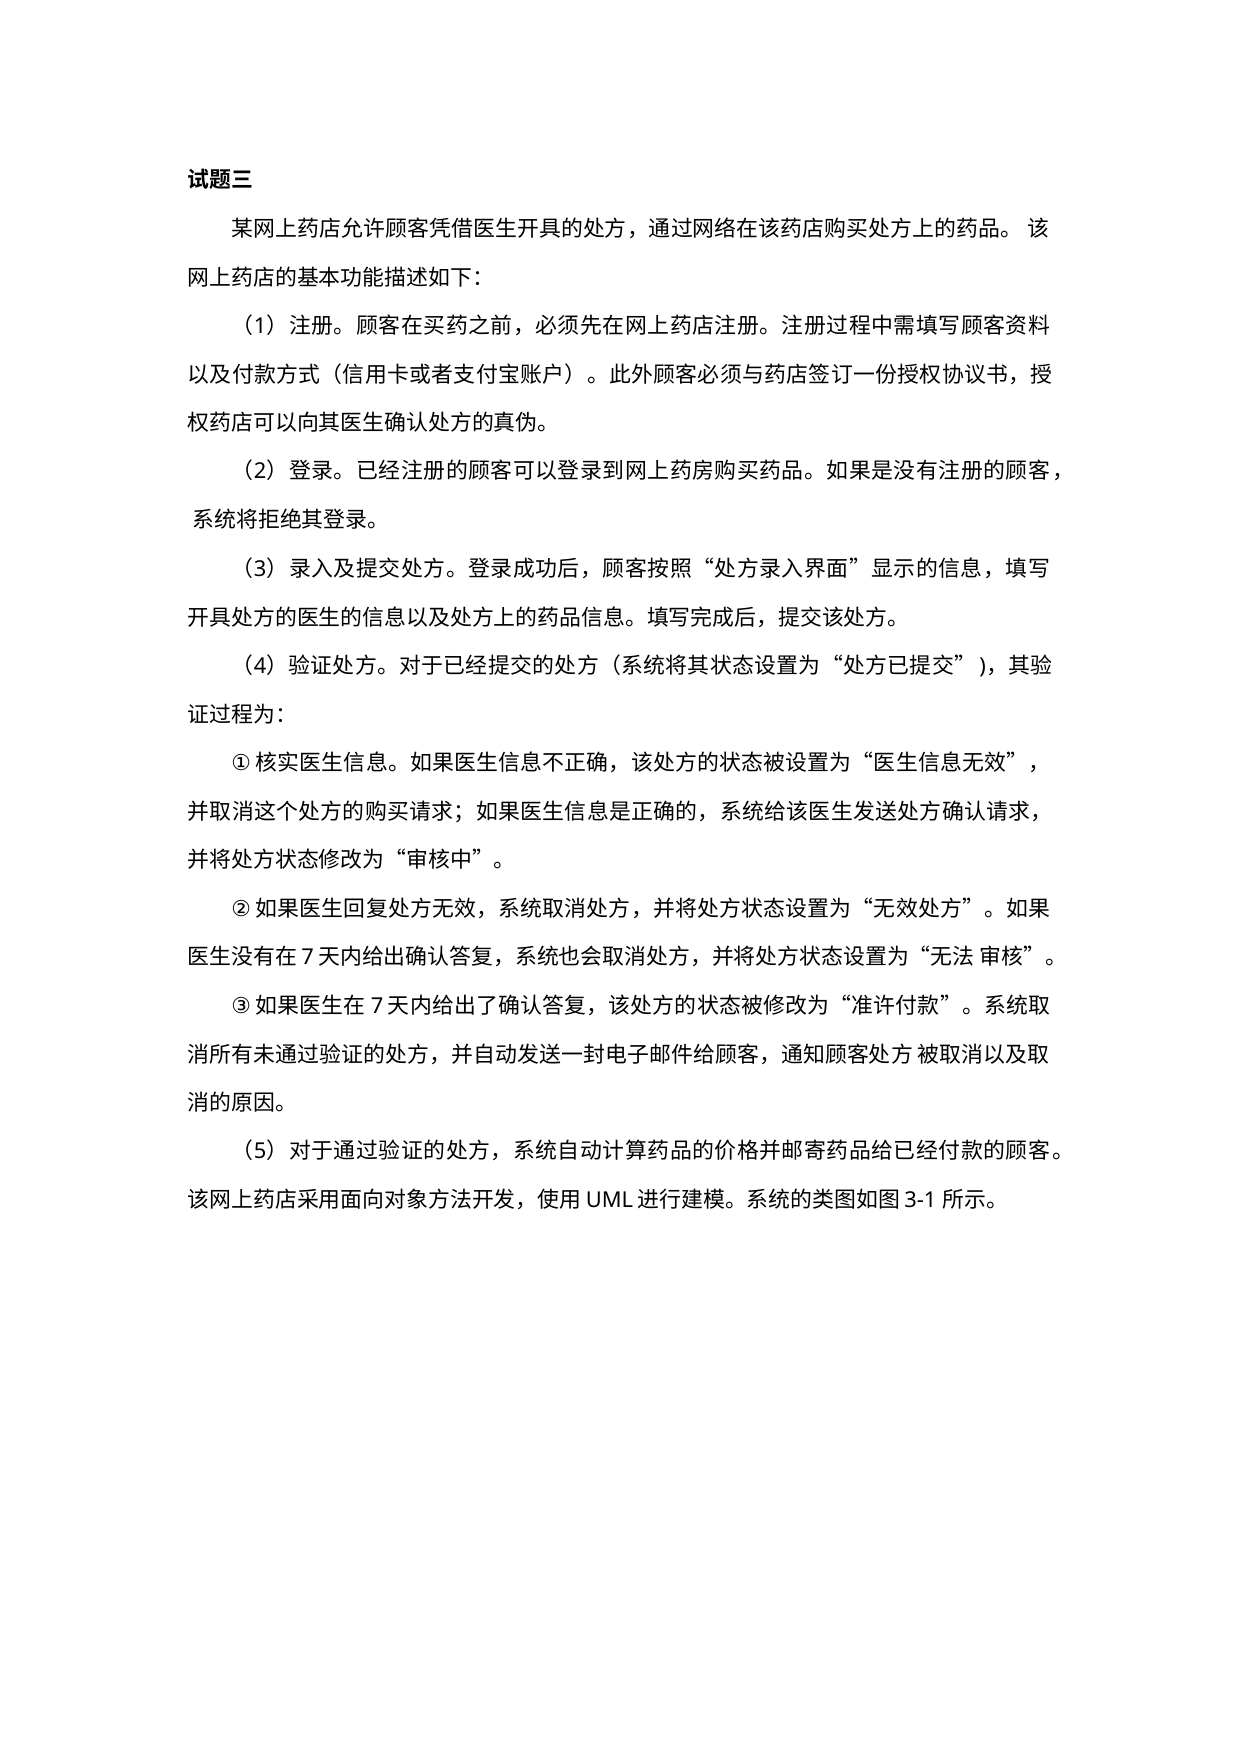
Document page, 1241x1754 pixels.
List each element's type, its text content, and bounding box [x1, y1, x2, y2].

text 试题三 [187, 162, 1053, 194]
text （1）注册。顾客在买药之前，必须先在网上药店注册。注册过程中需填写顾客资料以及付款方式（信用卡或者支付宝账户）。此外顾客必须与药店签订一份授权协议书，授 权药店可以向其医生确认处方的真伪。 [187, 307, 1053, 437]
text ①核实医生信息。如果医生信息不正确，该处方的状态被设置为“医生信息无效”， 并取消这个处方的购买请求；如果医生信息是正确的，系统给该医生发送处方确认请求， 并将处方状态修改为“审核中”。 [187, 744, 1053, 874]
text （3）录入及提交处方。登录成功后，顾客按照“处方录入界面”显示的信息，填写开具处方的医生的信息以及处方上的药品信息。填写完成后，提交该处方。 [187, 550, 1053, 632]
text ③如果医生在7天内给出了确认答复，该处方的状态被修改为“准许付款”。系统取消所有未通过验证的处方，并自动发送一封电子邮件给顾客，通知顾客处方 被取消以及取消的原因。 [187, 987, 1053, 1117]
text （5）对于通过验证的处方，系统自动计算药品的价格并邮寄药品给已经付款的顾客。该网上药店采用面向对象方法开发，使用UML进行建模。系统的类图如图3-1 所示。 [187, 1133, 1053, 1214]
text ②如果医生回复处方无效，系统取消处方，并将处方状态设置为“无效处方”。如果医生没有在7天内给出确认答复，系统也会取消处方，并将处方状态设置为“无法 审核”。 [187, 890, 1053, 972]
text （2）登录。已经注册的顾客可以登录到网上药房购买药品。如果是没有注册的顾客， 系统将拒绝其登录。 [187, 453, 1053, 534]
text （4）验证处方。对于已经提交的处方（系统将其状态设置为“处方已提交”)，其验证过程为： [187, 647, 1053, 729]
text 某网上药店允许顾客凭借医生开具的处方，通过网络在该药店购买处方上的药品。 该网上药店的基本功能描述如下： [187, 210, 1053, 292]
